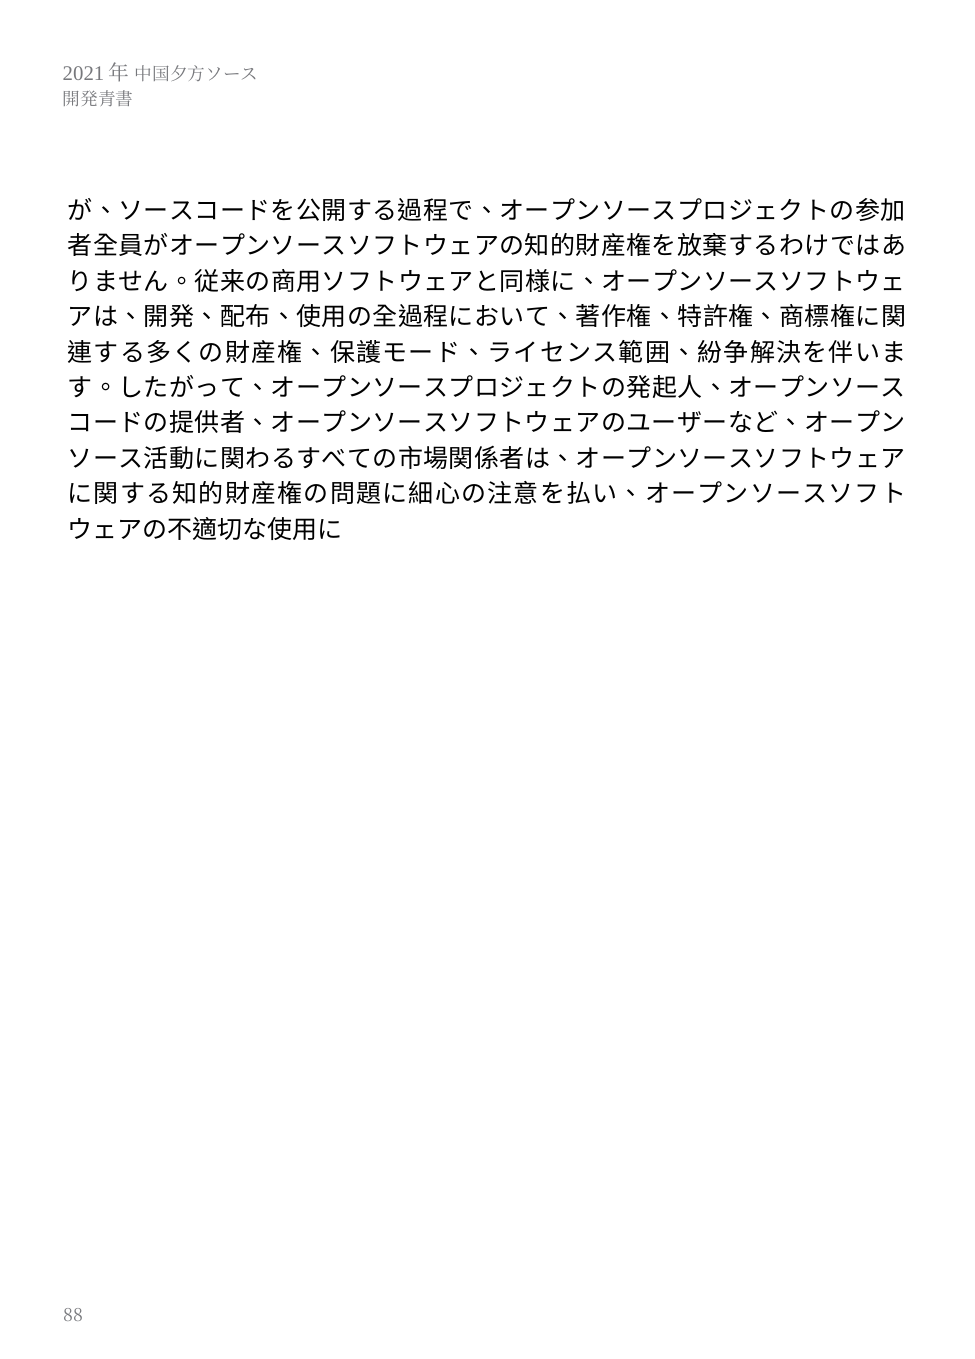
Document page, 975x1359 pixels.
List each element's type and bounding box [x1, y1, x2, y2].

text [67, 191, 909, 545]
